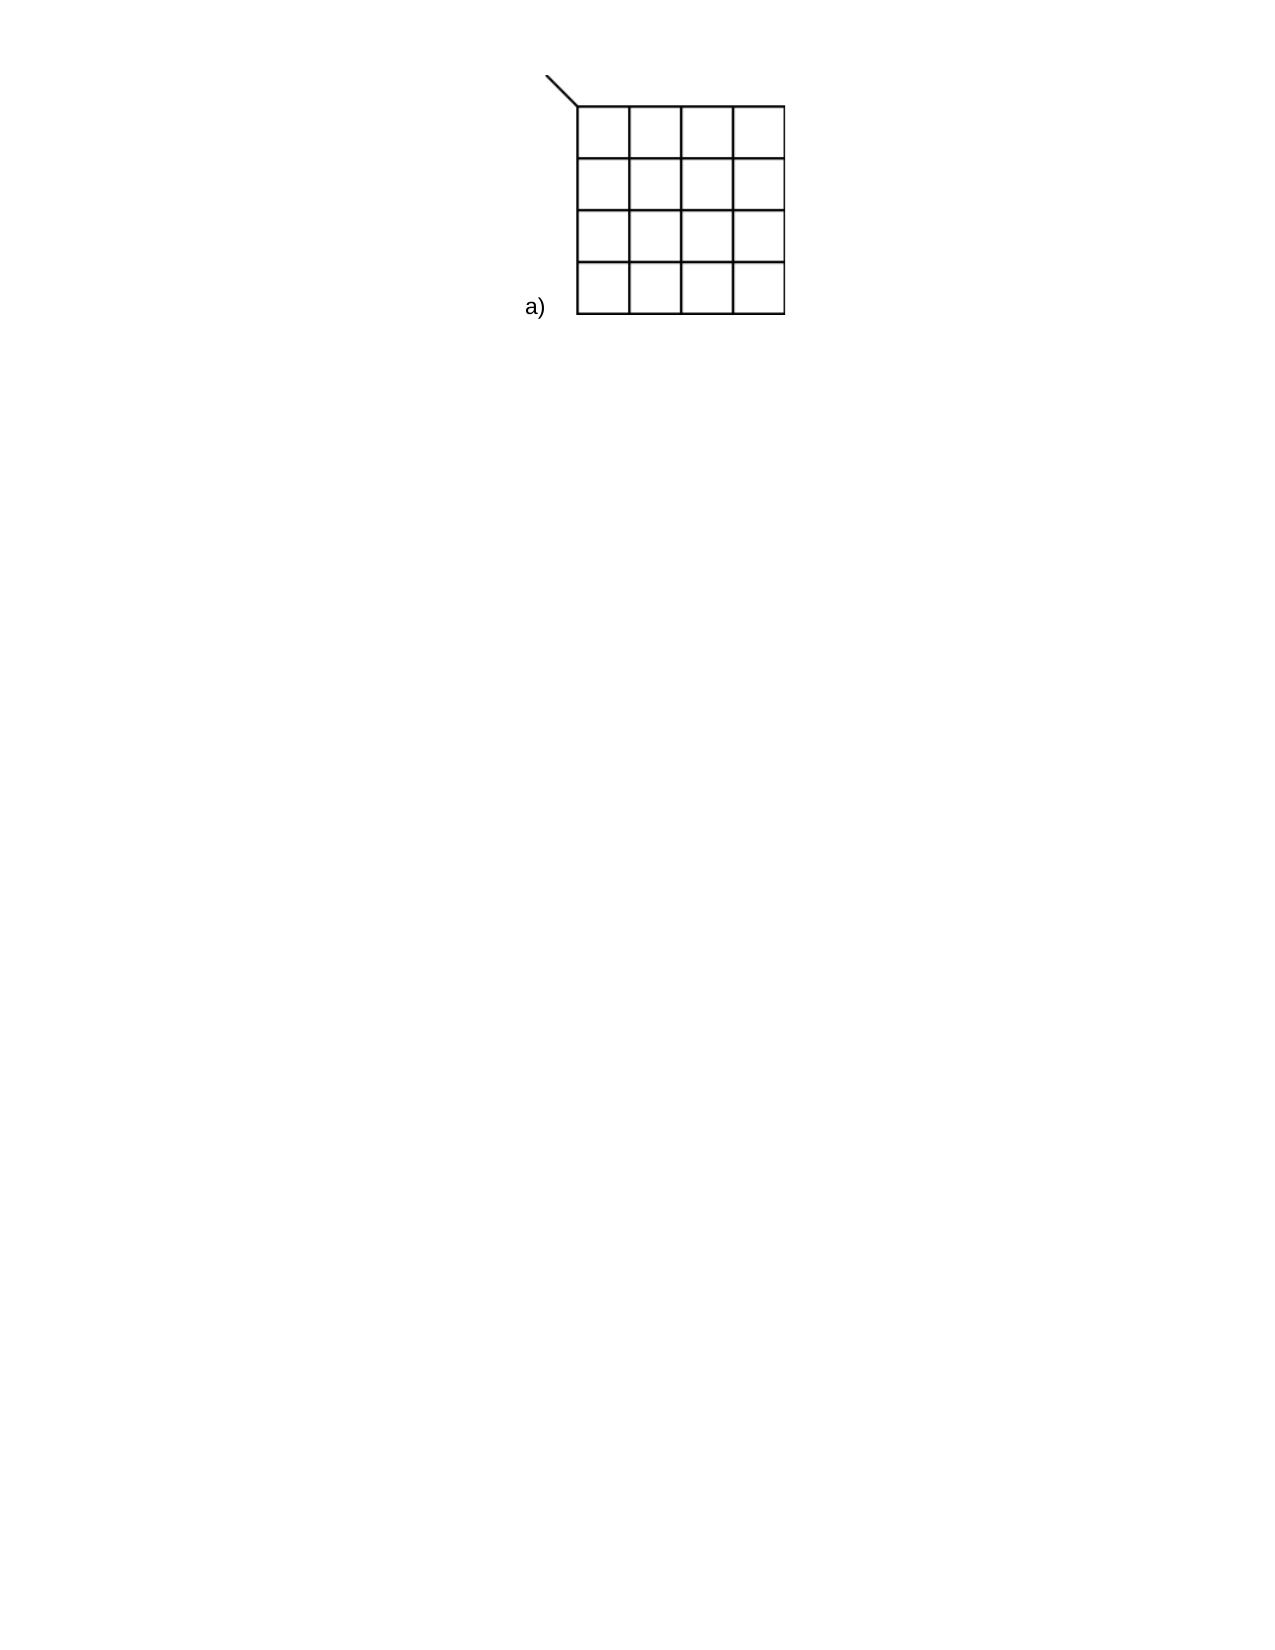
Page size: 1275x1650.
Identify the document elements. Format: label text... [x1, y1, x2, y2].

picture [545, 75, 786, 315]
